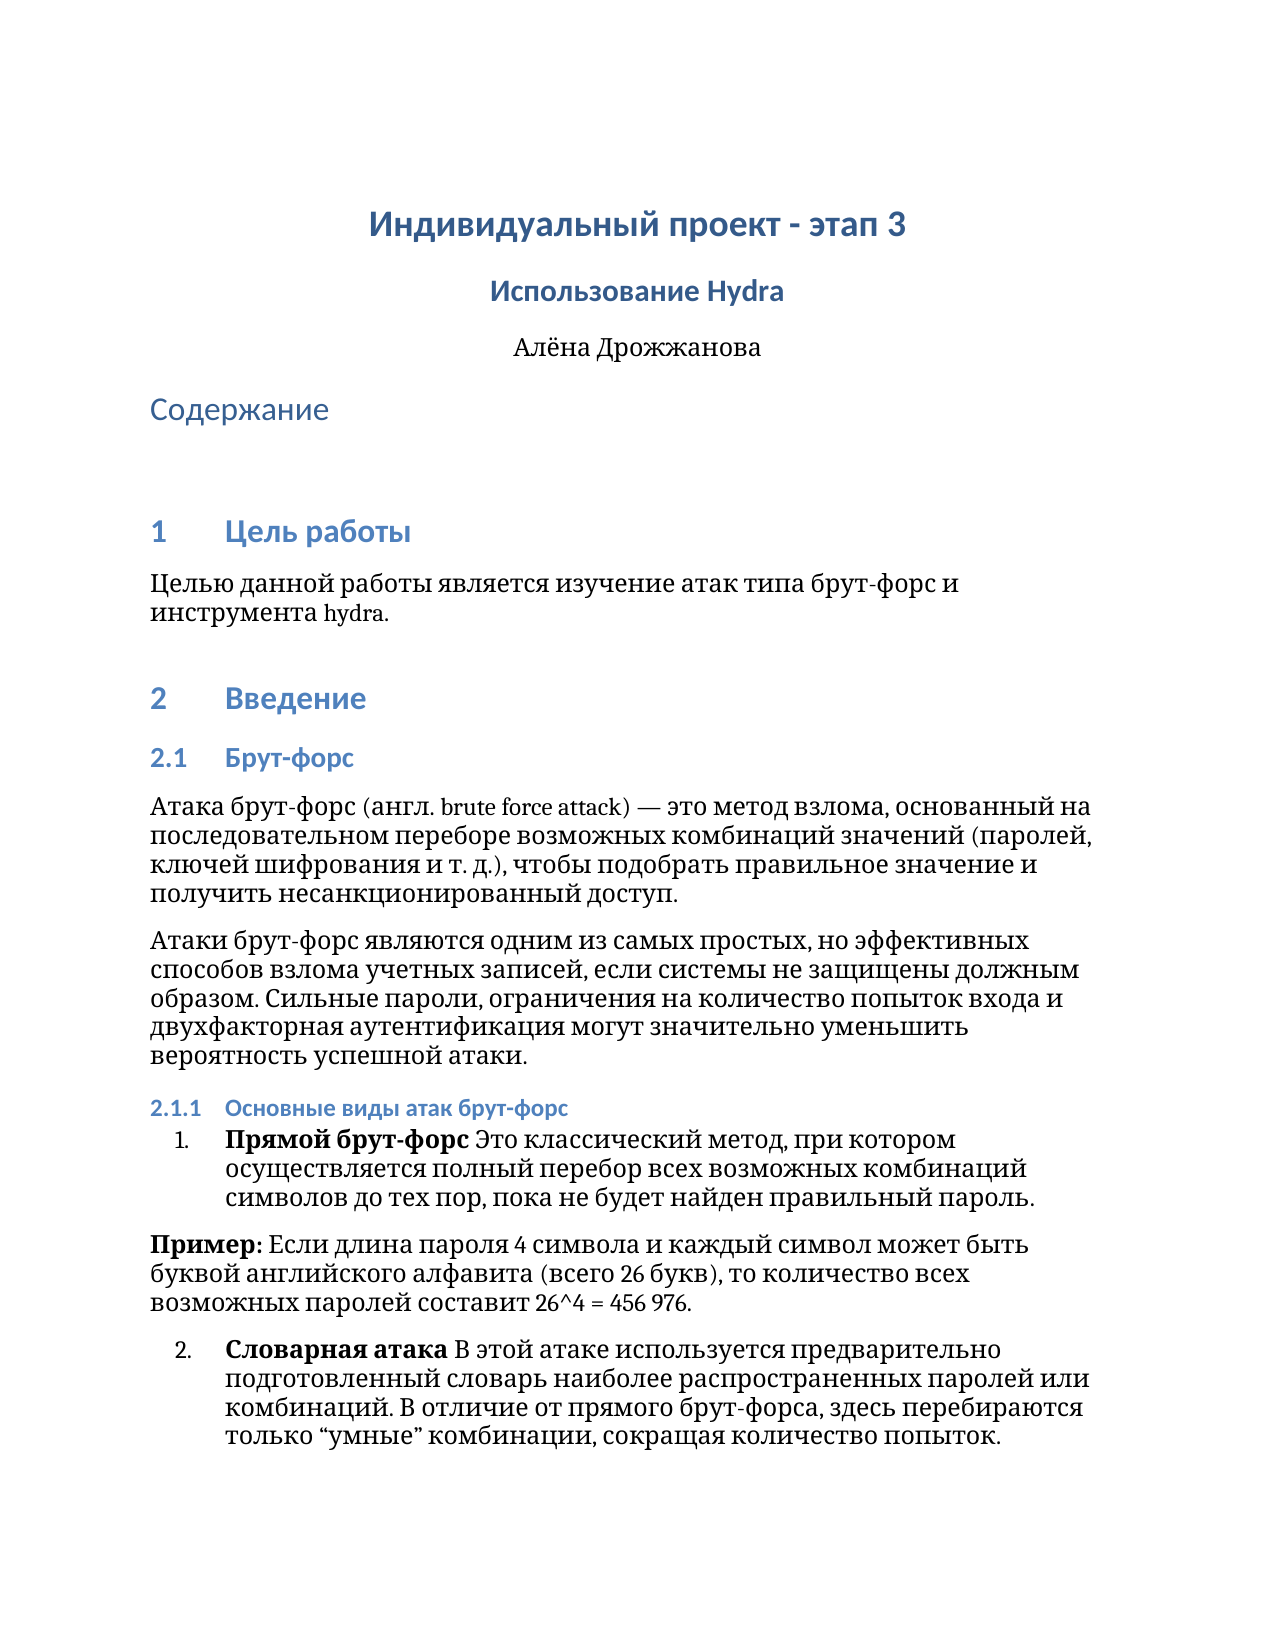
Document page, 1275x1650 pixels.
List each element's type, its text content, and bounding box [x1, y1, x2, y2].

text Пример: Если длина пароля 4 символа и каждый символ может быть буквой английского алфавита (всего 26 букв), то количество всех возможных паролей составит 26^4 = 456 976. [150, 1231, 1125, 1317]
subtitle 2 Введение [150, 677, 1125, 718]
text Атака брут-форс (англ. brute force attack) — это метод взлома, основанный на последовательном переборе возможных комбинаций значений (паролей, ключей шифрования и т. д.), чтобы подобрать правильное значение и получить несанкционированный доступ. [150, 793, 1125, 908]
title Индивидуальный проект - этап 3 [150, 200, 1125, 246]
subtitle 2.1 Брут-форс [150, 739, 1125, 774]
text Атаки брут-форс являются одним из самых простых, но эффективных способов взлома учетных записей, если системы не защищены должным образом. Сильные пароли, ограничения на количество попыток входа и двухфакторная аутентификация могут значительно уменьшить вероятность успешной атаки. [150, 927, 1125, 1071]
subtitle Использование Hydra [150, 271, 1125, 309]
list Словарная атака В этой атаке используется предварительно подготовленный словарь наиболее распространенных паролей или комбинаций. В отличие от прямого брут-форса, здесь перебираются только “умные” комбинации, сокращая количество попыток. [175, 1336, 1125, 1451]
text Алёна Дрожжанова [150, 334, 1125, 363]
subtitle 2.1.1 Основные виды атак брут-форс [150, 1092, 1125, 1122]
subtitle 1 Цель работы [150, 510, 1125, 551]
list Прямой брут-форс Это классический метод, при котором осуществляется полный перебор всех возможных комбинаций символов до тех пор, пока не будет найден правильный пароль. [175, 1126, 1125, 1212]
text Целью данной работы является изучение атак типа брут-форс и инструмента hydra. [150, 570, 1125, 627]
